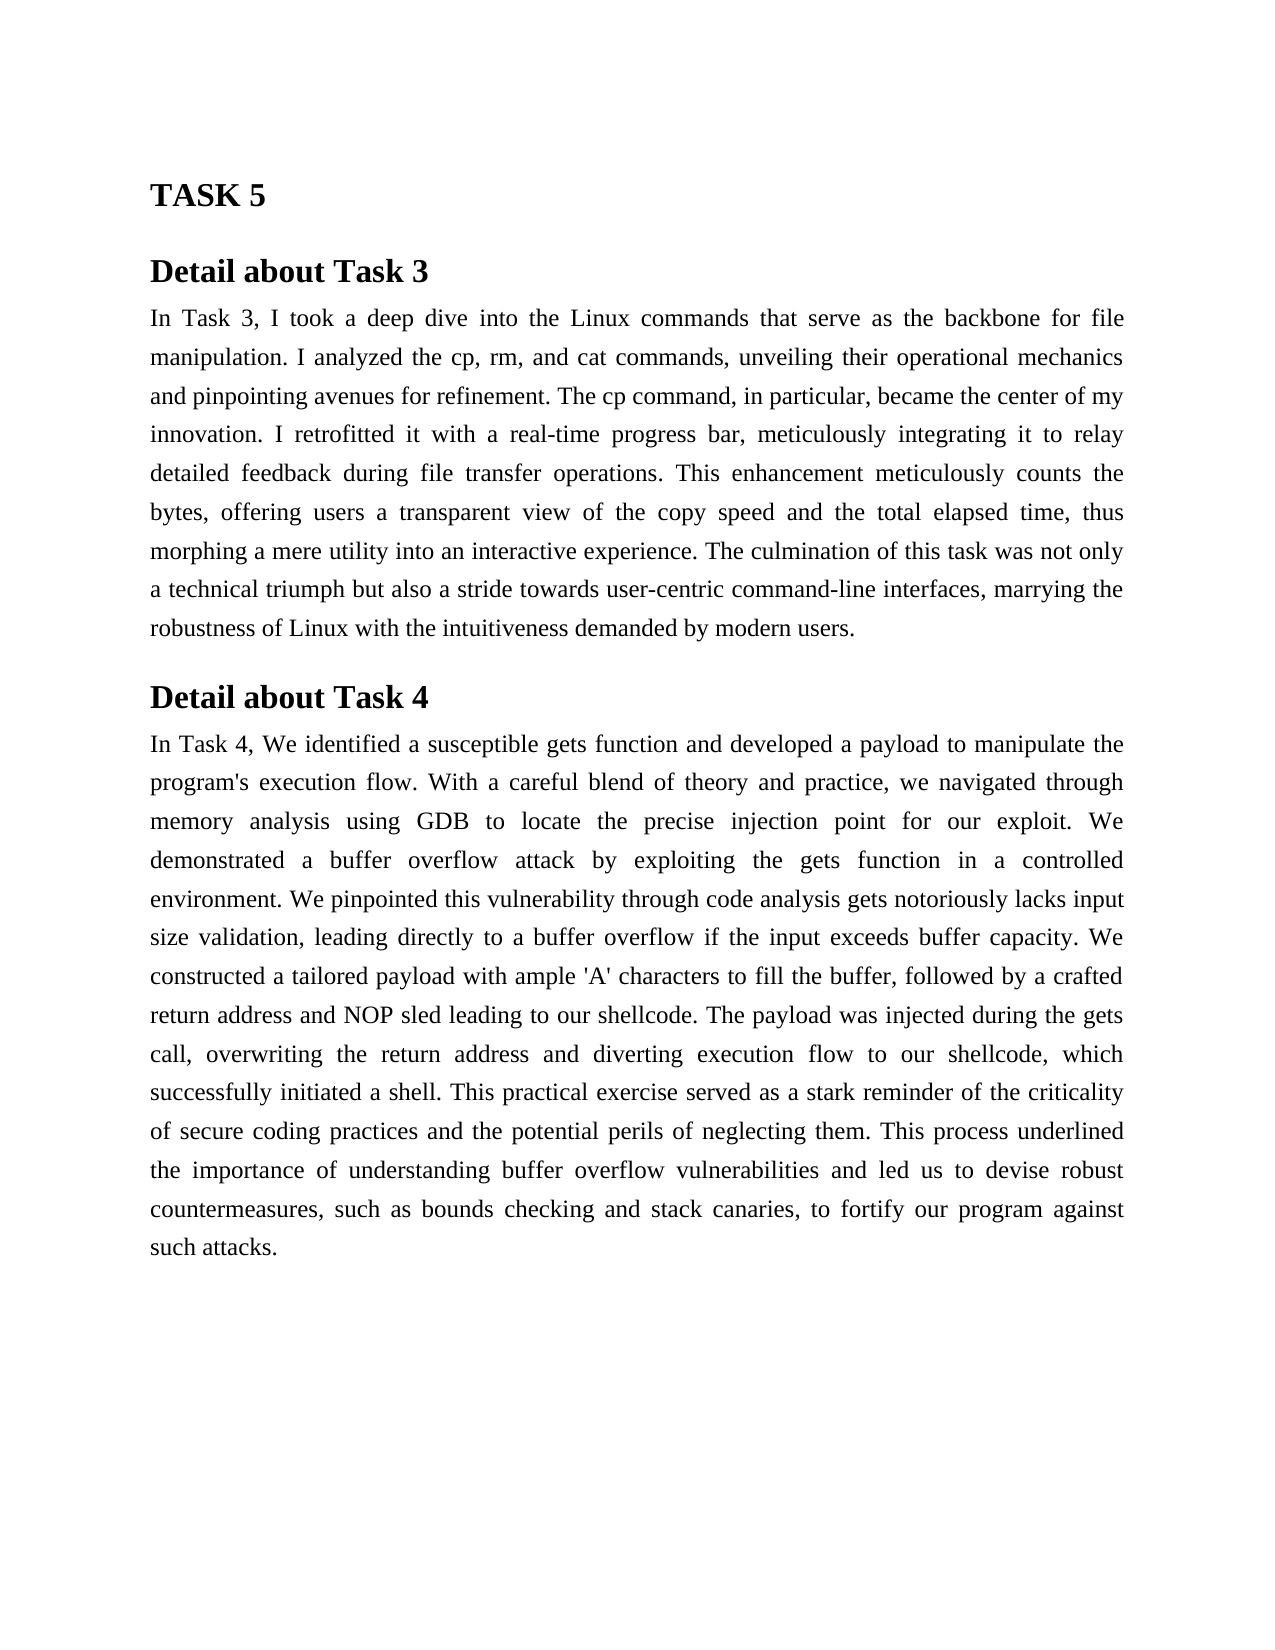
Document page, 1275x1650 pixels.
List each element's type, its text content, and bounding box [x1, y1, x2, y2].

text In Task 4, We identified a susceptible gets function and developed a payload to manipulate the program's execution flow. With a careful blend of theory and practice, we navigated through memory analysis using GDB to locate the precise injection point for our exploit. We demonstrated a buffer overflow attack by exploiting the gets function in a controlled environment. We pinpointed this vulnerability through code analysis gets notoriously lacks input size validation, leading directly to a buffer overflow if the input exceeds buffer capacity. We constructed a tailored payload with ample 'A' characters to fill the buffer, followed by a crafted return address and NOP sled leading to our shellcode. The payload was injected during the gets call, overwriting the return address and diverting execution flow to our shellcode, which successfully initiated a shell. This practical exercise served as a stark reminder of the criticality of secure coding practices and the potential perils of neglecting them. This process underlined the importance of understanding buffer overflow vulnerabilities and led us to devise robust countermeasures, such as bounds checking and stack canaries, to fortify our program against such attacks. [150, 729, 1125, 1261]
subtitle TASK 5 [150, 175, 1125, 213]
subtitle Detail about Task 3 [150, 252, 1125, 290]
text In Task 3, I took a deep dive into the Linux commands that serve as the backbone for file manipulation. I analyzed the cp, rm, and cat commands, unveiling their operational mechanics and pinpointing avenues for refinement. The cp command, in particular, became the center of my innovation. I retrofitted it with a real-time progress bar, meticulously integrating it to relay detailed feedback during file transfer operations. This enhancement meticulously counts the bytes, offering users a transparent view of the copy speed and the total elapsed time, thus morphing a mere utility into an interactive experience. The culmination of this task was not only a technical triumph but also a stride towards user-centric command-line interfaces, marrying the robustness of Linux with the intuitiveness demanded by modern users. [150, 303, 1125, 642]
subtitle Detail about Task 4 [150, 677, 1125, 715]
